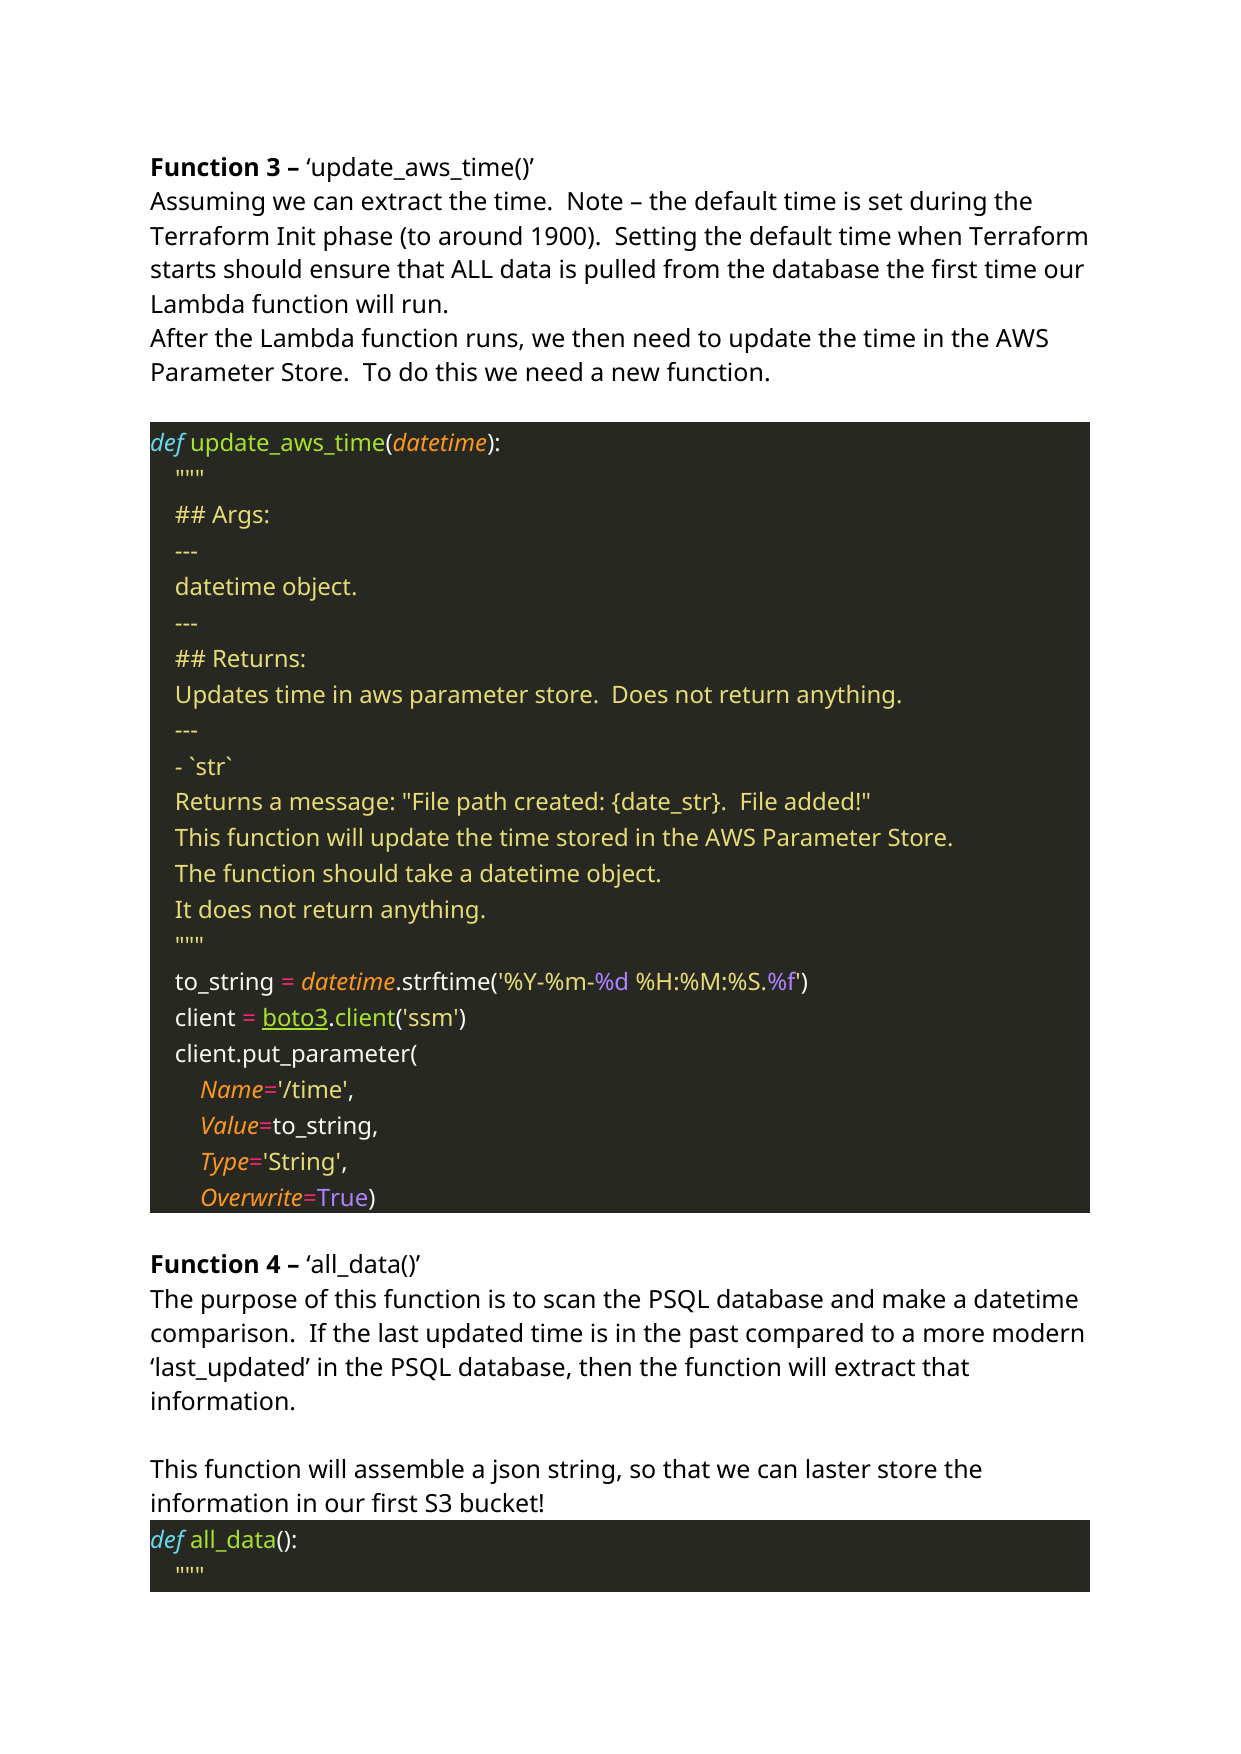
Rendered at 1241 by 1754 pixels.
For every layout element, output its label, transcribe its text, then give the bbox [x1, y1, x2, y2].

text Returns a message: "File path created: {date_str}. File added!" [150, 782, 1090, 818]
text The function should take a datetime object. [150, 854, 1090, 890]
text --- [150, 530, 1090, 566]
text It does not return anything. [150, 890, 1090, 926]
text Name='/time', [150, 1069, 1090, 1105]
text Value=to_string, [150, 1105, 1090, 1141]
text datetime object. [150, 566, 1090, 602]
text Type='String', [150, 1141, 1090, 1177]
text After the Lambda function runs, we then need to update the time in the AWS Parameter Store. To do this we need a new function. [150, 320, 1090, 388]
text --- [150, 602, 1090, 638]
text Assuming we can extract the time. Note – the default time is set during the Terraform Init phase (to around 1900). Setting the default time when Terraform starts should ensure that ALL data is pulled from the database the first time our Lambda function will run. [150, 184, 1090, 320]
text """ [150, 1556, 1090, 1592]
text --- [150, 710, 1090, 746]
text """ [150, 926, 1090, 962]
text This function will update the time stored in the AWS Parameter Store. [150, 818, 1090, 854]
text Function 4 – ‘all_data()’ [150, 1247, 1090, 1281]
text Updates time in aws parameter store. Does not return anything. [150, 674, 1090, 710]
text """ [150, 458, 1090, 494]
text def update_aws_time(datetime): [150, 422, 1090, 458]
text This function will assemble a json string, so that we can laster store the information in our first S3 bucket! [150, 1452, 1090, 1520]
text ## Args: [150, 494, 1090, 530]
text - `str` [150, 746, 1090, 782]
text client.put_parameter( [150, 1033, 1090, 1069]
text ## Returns: [150, 638, 1090, 674]
text to_string = datetime.strftime('%Y-%m-%d %H:%M:%S.%f') [150, 962, 1090, 997]
text client = boto3.client('ssm') [150, 997, 1090, 1033]
text def all_data(): [150, 1520, 1090, 1556]
text Overwrite=True) [150, 1177, 1090, 1213]
text Function 3 – ‘update_aws_time()’ [150, 150, 1090, 184]
text The purpose of this function is to scan the PSQL database and make a datetime comparison. If the last updated time is in the past compared to a more modern ‘last_updated’ in the PSQL database, then the function will extract that information. [150, 1281, 1090, 1417]
